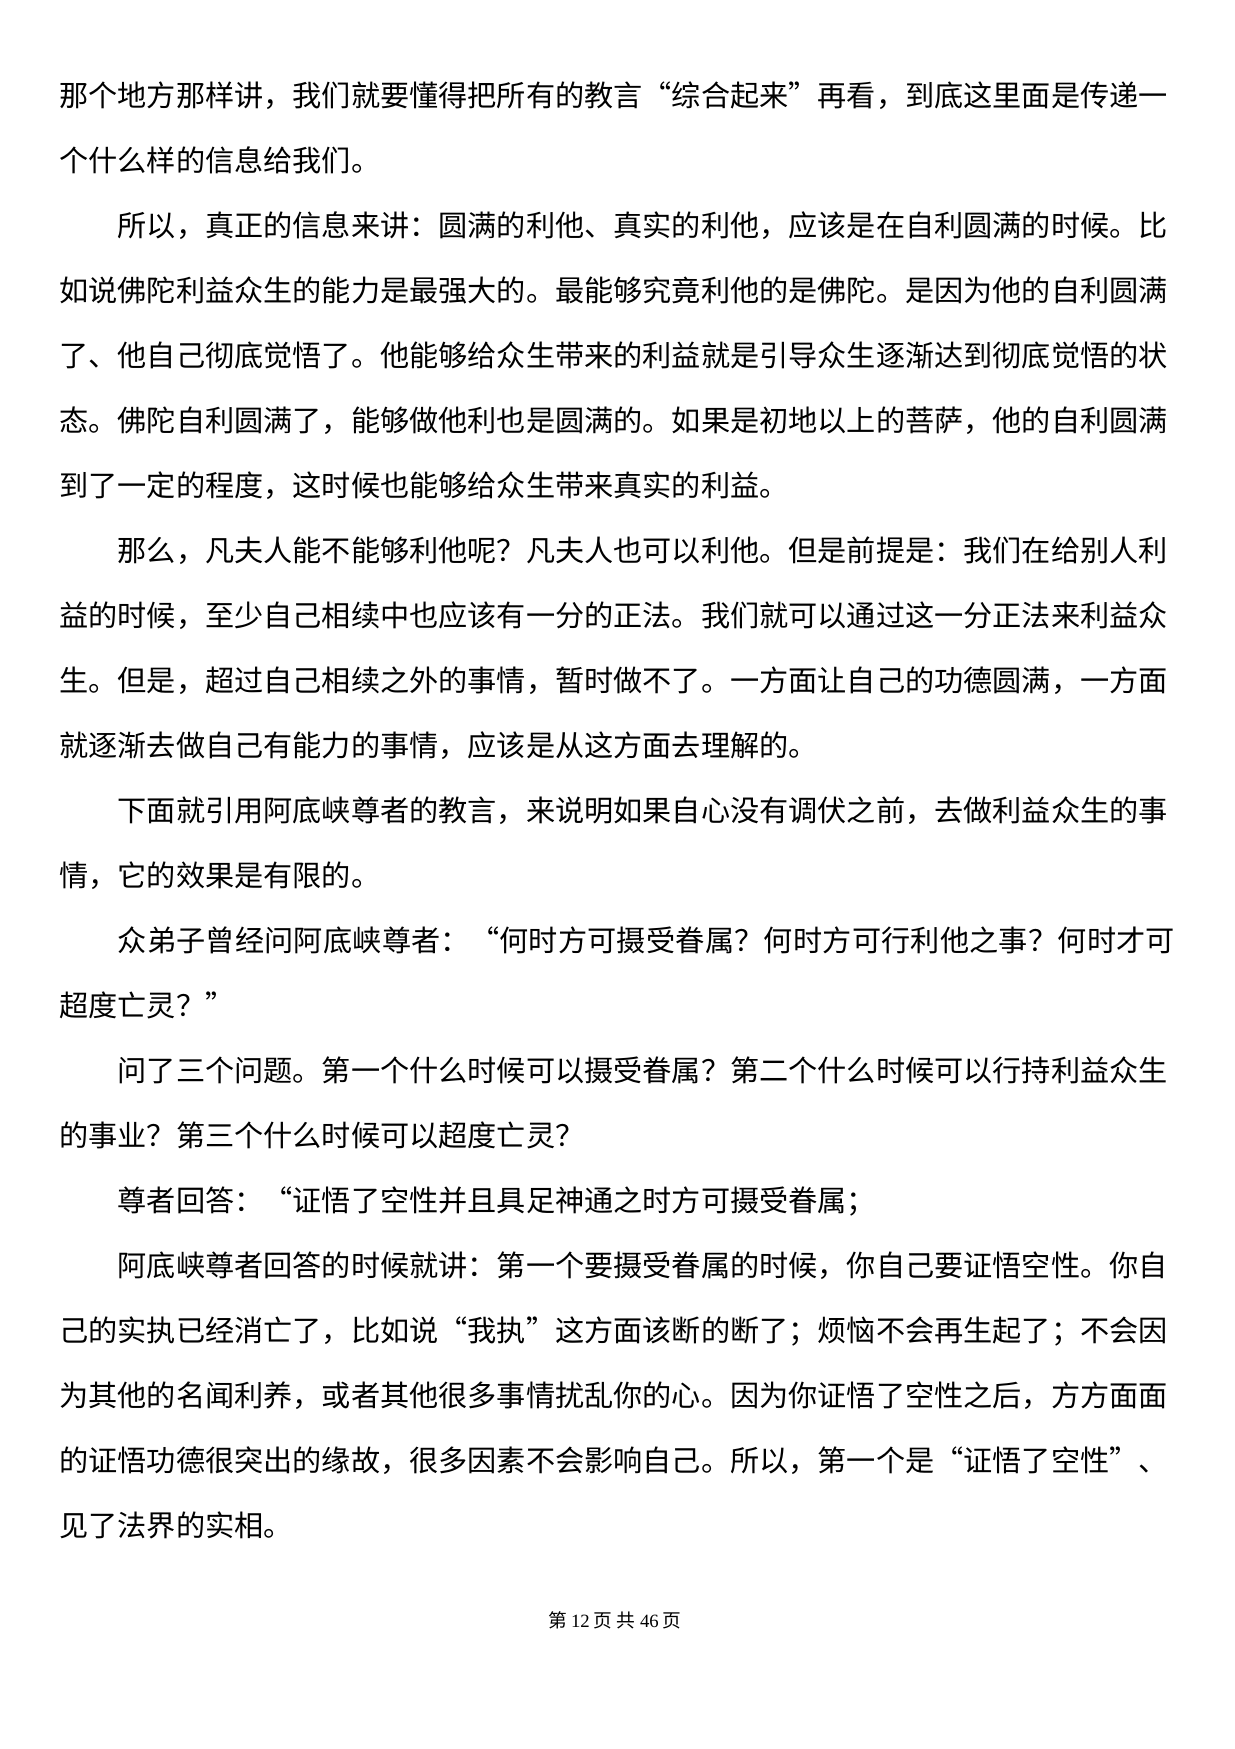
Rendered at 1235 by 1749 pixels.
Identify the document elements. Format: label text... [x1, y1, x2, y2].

text 尊者回答：“证悟了空性并且具足神通之时方可摄受眷属； [59, 1166, 1175, 1231]
text 问了三个问题。第一个什么时候可以摄受眷属？第二个什么时候可以行持利益众生的事业？第三个什么时候可以超度亡灵？ [59, 1036, 1175, 1166]
text 下面就引用阿底峡尊者的教言，来说明如果自心没有调伏之前，去做利益众生的事情，它的效果是有限的。 [59, 776, 1175, 906]
text 众弟子曾经问阿底峡尊者：“何时方可摄受眷属？何时方可行利他之事？何时才可超度亡灵？” [59, 906, 1175, 1036]
text 所以，真正的信息来讲：圆满的利他、真实的利他，应该是在自利圆满的时候。比如说佛陀利益众生的能力是最强大的。最能够究竟利他的是佛陀。是因为他的自利圆满了、他自己彻底觉悟了。他能够给众生带来的利益就是引导众生逐渐达到彻底觉悟的状态。佛陀自利圆满了，能够做他利也是圆满的。如果是初地以上的菩萨，他的自利圆满到了一定的程度，这时候也能够给众生带来真实的利益。 [59, 191, 1175, 516]
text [59, 61, 1175, 191]
text 那么，凡夫人能不能够利他呢？凡夫人也可以利他。但是前提是：我们在给别人利益的时候，至少自己相续中也应该有一分的正法。我们就可以通过这一分正法来利益众生。但是，超过自己相续之外的事情，暂时做不了。一方面让自己的功德圆满，一方面就逐渐去做自己有能力的事情，应该是从这方面去理解的。 [59, 516, 1175, 776]
text 阿底峡尊者回答的时候就讲：第一个要摄受眷属的时候，你自己要证悟空性。你自己的实执已经消亡了，比如说“我执”这方面该断的断了；烦恼不会再生起了；不会因为其他的名闻利养，或者其他很多事情扰乱你的心。因为你证悟了空性之后，方方面面的证悟功德很突出的缘故，很多因素不会影响自己。所以，第一个是“证悟了空性”、见了法界的实相。 [59, 1231, 1175, 1556]
